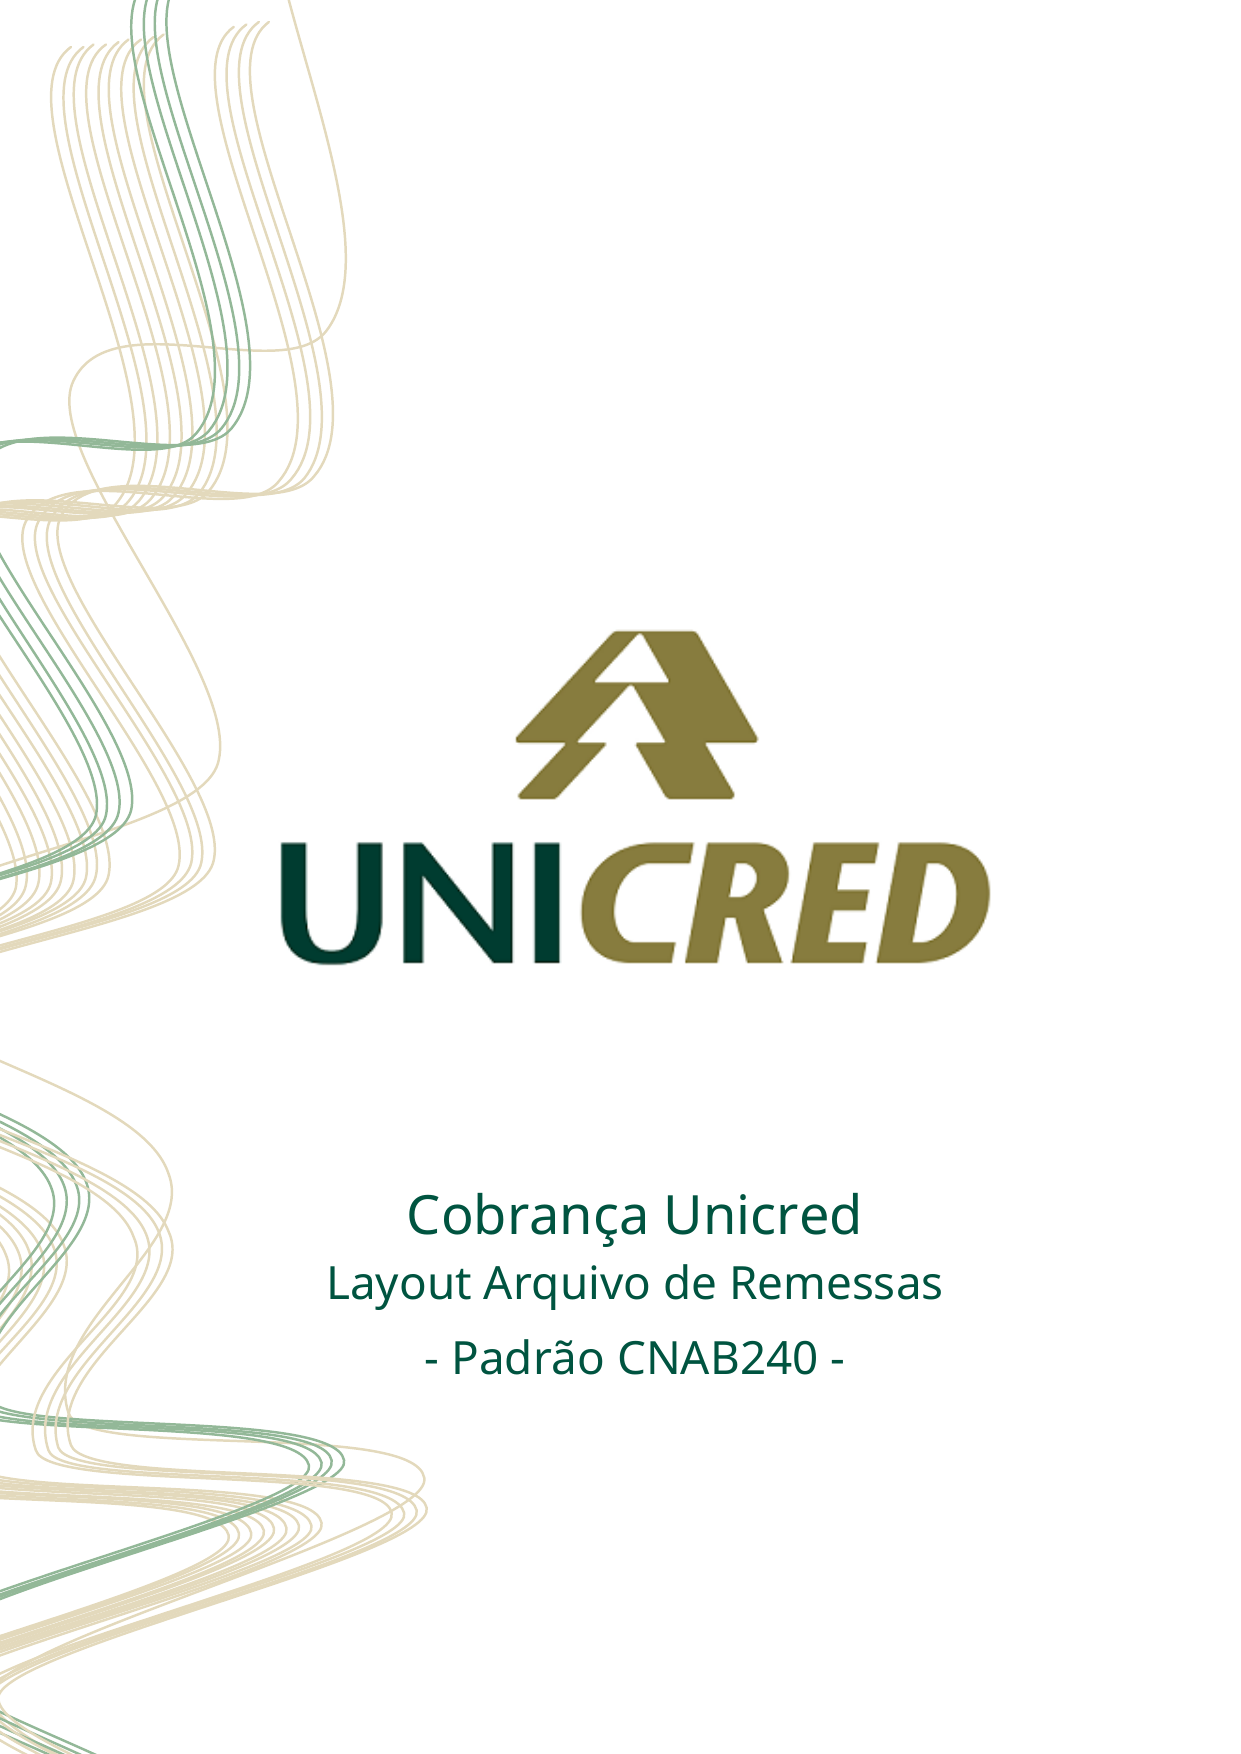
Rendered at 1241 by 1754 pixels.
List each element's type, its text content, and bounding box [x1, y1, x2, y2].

text - Padrão CNAB240 - [118, 1325, 1152, 1388]
picture [274, 614, 995, 986]
text Cobrança Unicred Layout Arquivo de Remessas [118, 1177, 1152, 1313]
